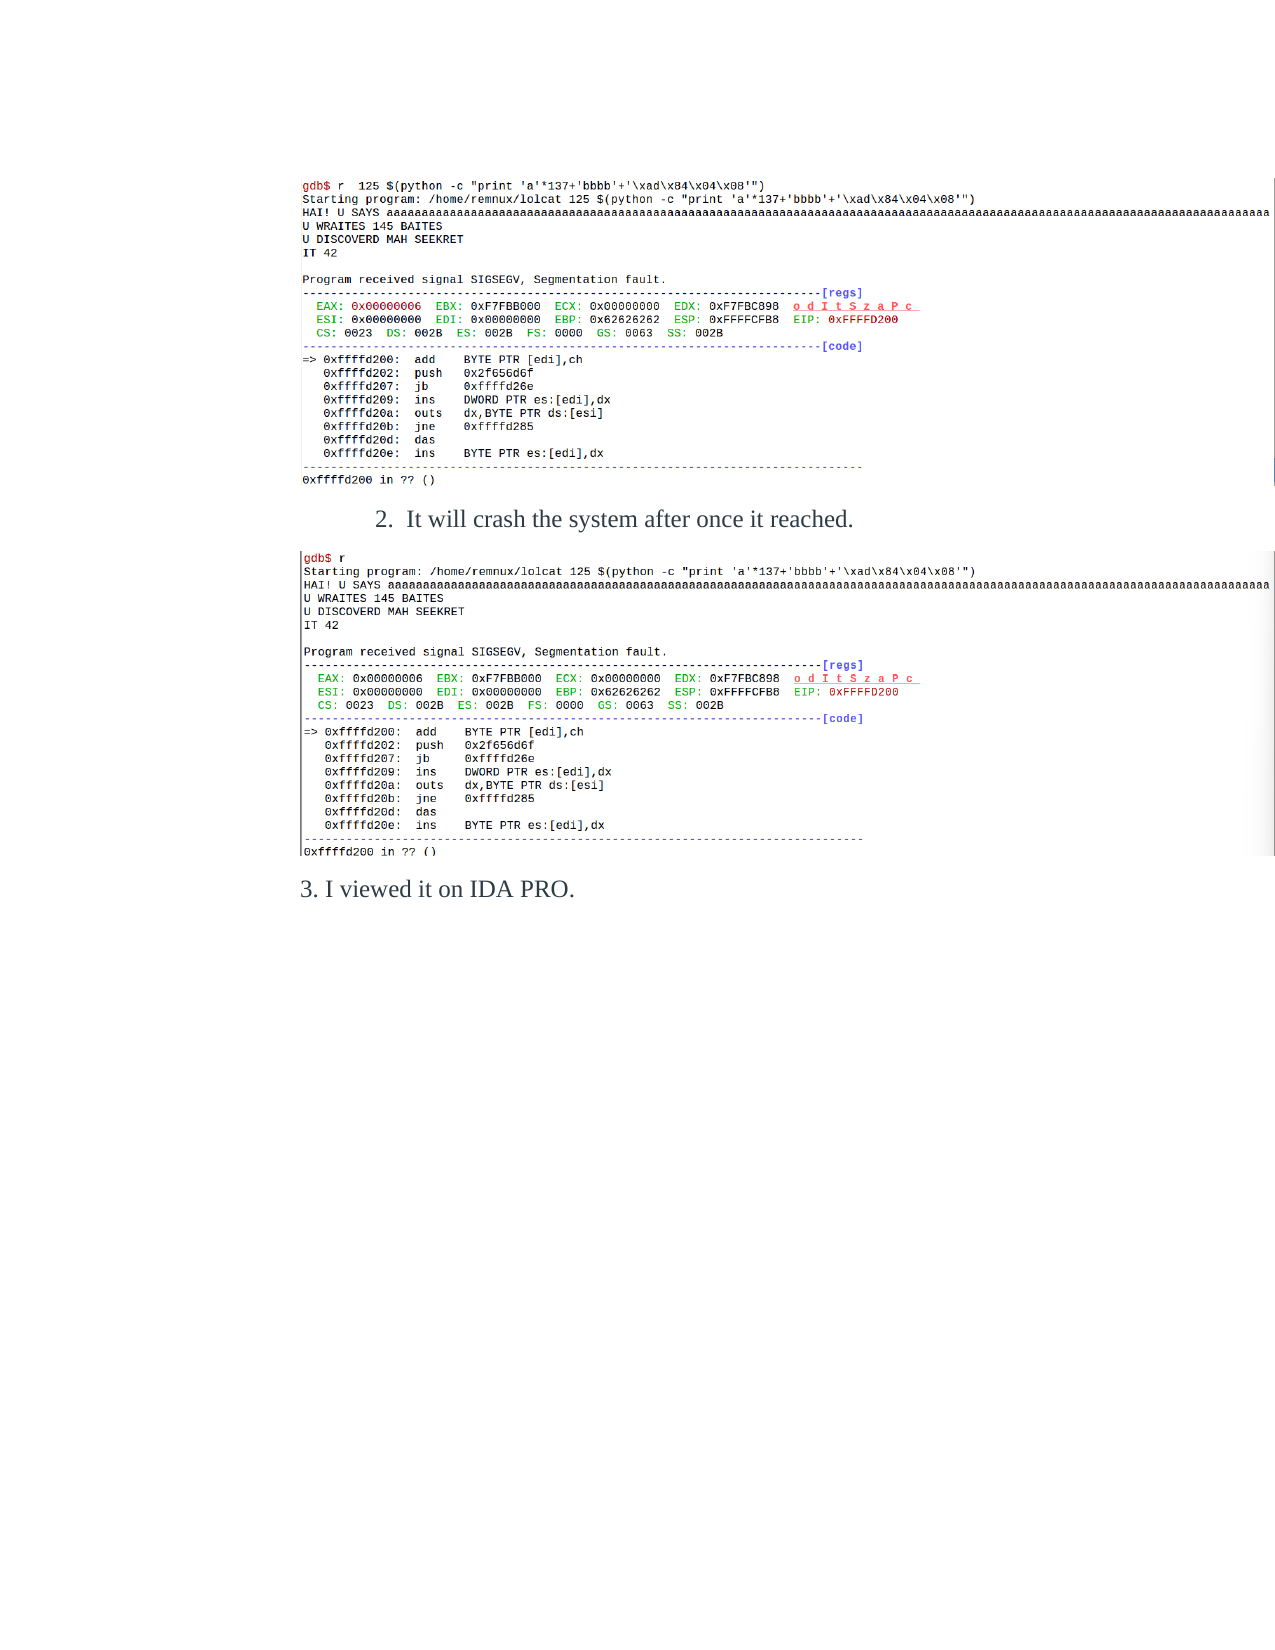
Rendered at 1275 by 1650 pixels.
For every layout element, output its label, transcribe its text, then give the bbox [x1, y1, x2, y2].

picture [300, 551, 1275, 856]
picture [300, 178, 1275, 486]
text 3. I viewed it on IDA PRO. [300, 874, 1125, 903]
text 2. It will crash the system after once it reached. [300, 504, 1125, 533]
